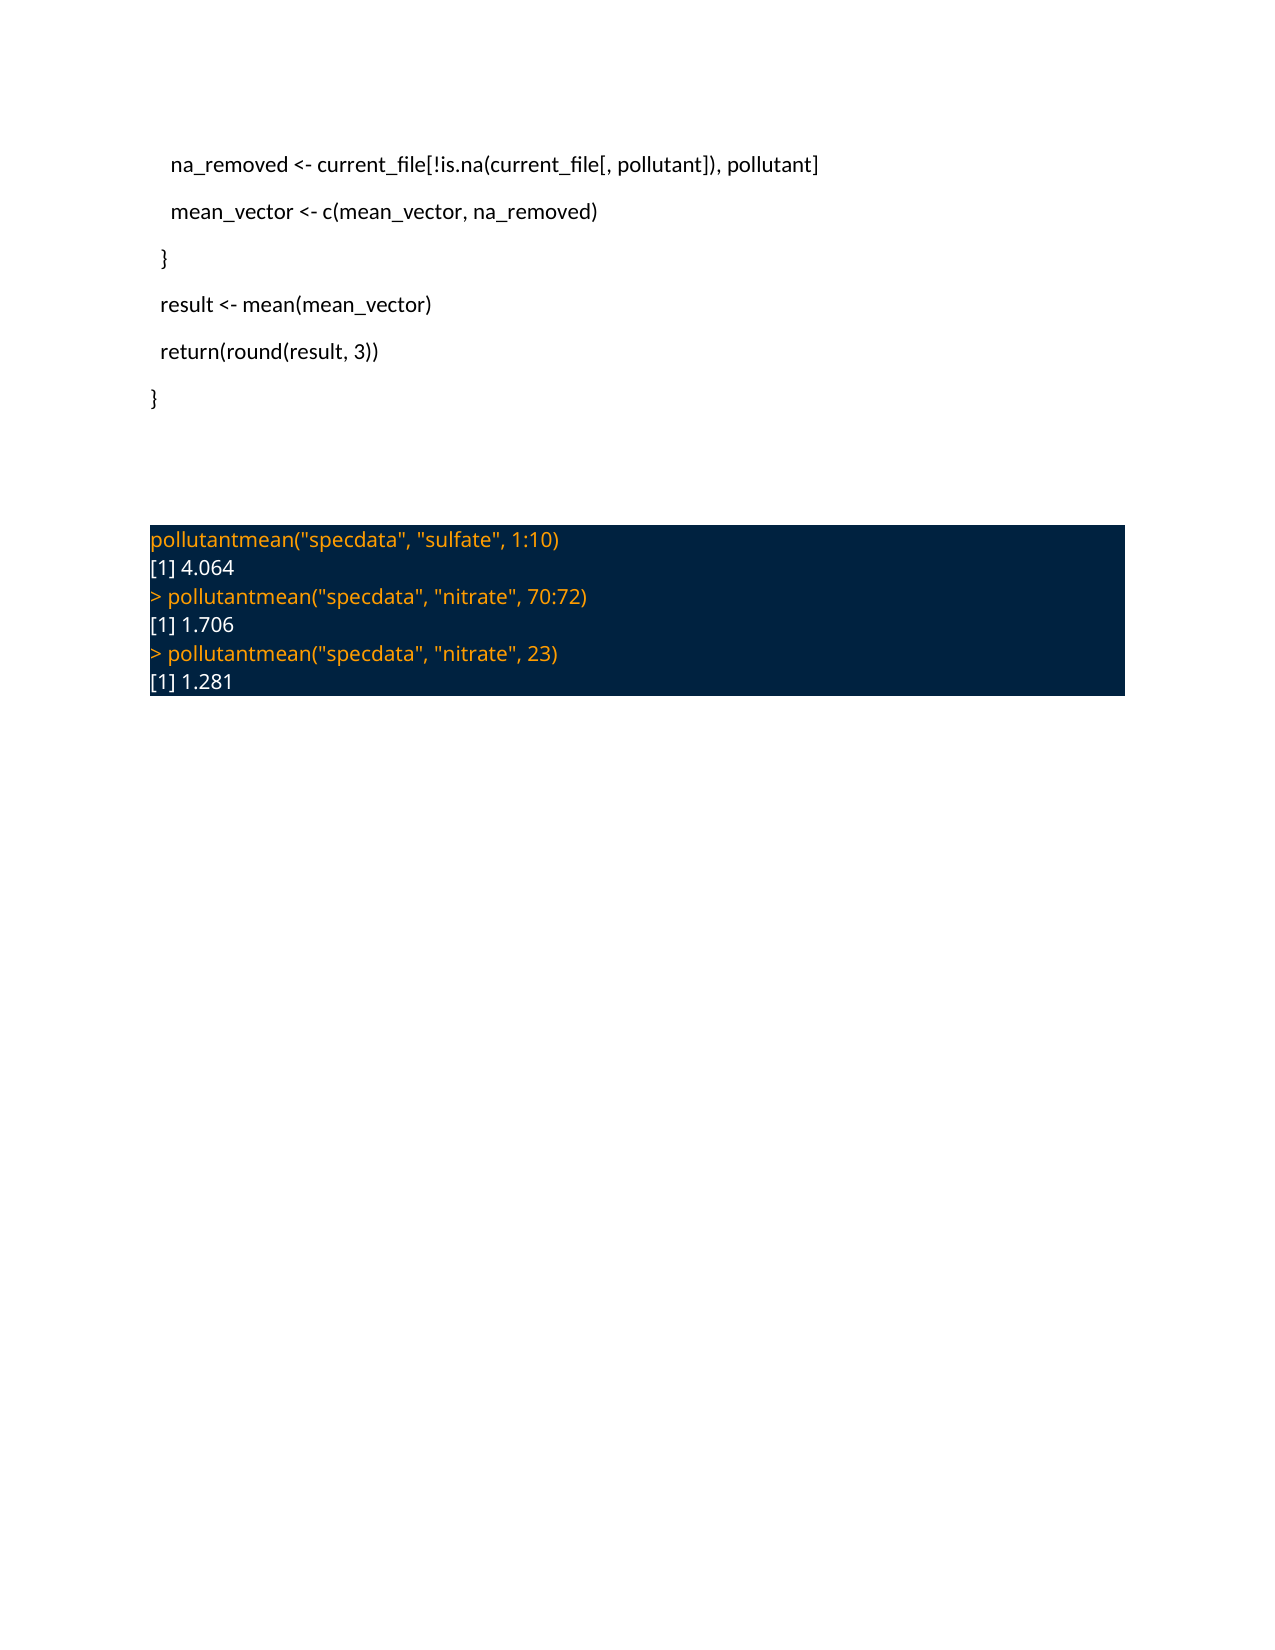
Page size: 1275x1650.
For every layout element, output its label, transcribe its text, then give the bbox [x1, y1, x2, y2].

text > pollutantmean("specdata", "nitrate", 23) [150, 639, 1125, 667]
text na_removed <- current_file[!is.na(current_file[, pollutant]), pollutant] [150, 150, 1125, 178]
text } [150, 384, 1125, 412]
text mean_vector <- c(mean_vector, na_removed) [150, 197, 1125, 225]
text pollutantmean("specdata", "sulfate", 1:10) [150, 525, 1125, 553]
text [1] 4.064 [150, 553, 1125, 582]
text return(round(result, 3)) [150, 337, 1125, 366]
text result <- mean(mean_vector) [150, 291, 1125, 319]
text } [150, 244, 1125, 272]
text [1] 1.281 [150, 667, 1125, 696]
text > pollutantmean("specdata", "nitrate", 70:72) [150, 582, 1125, 610]
text [1] 1.706 [150, 610, 1125, 639]
